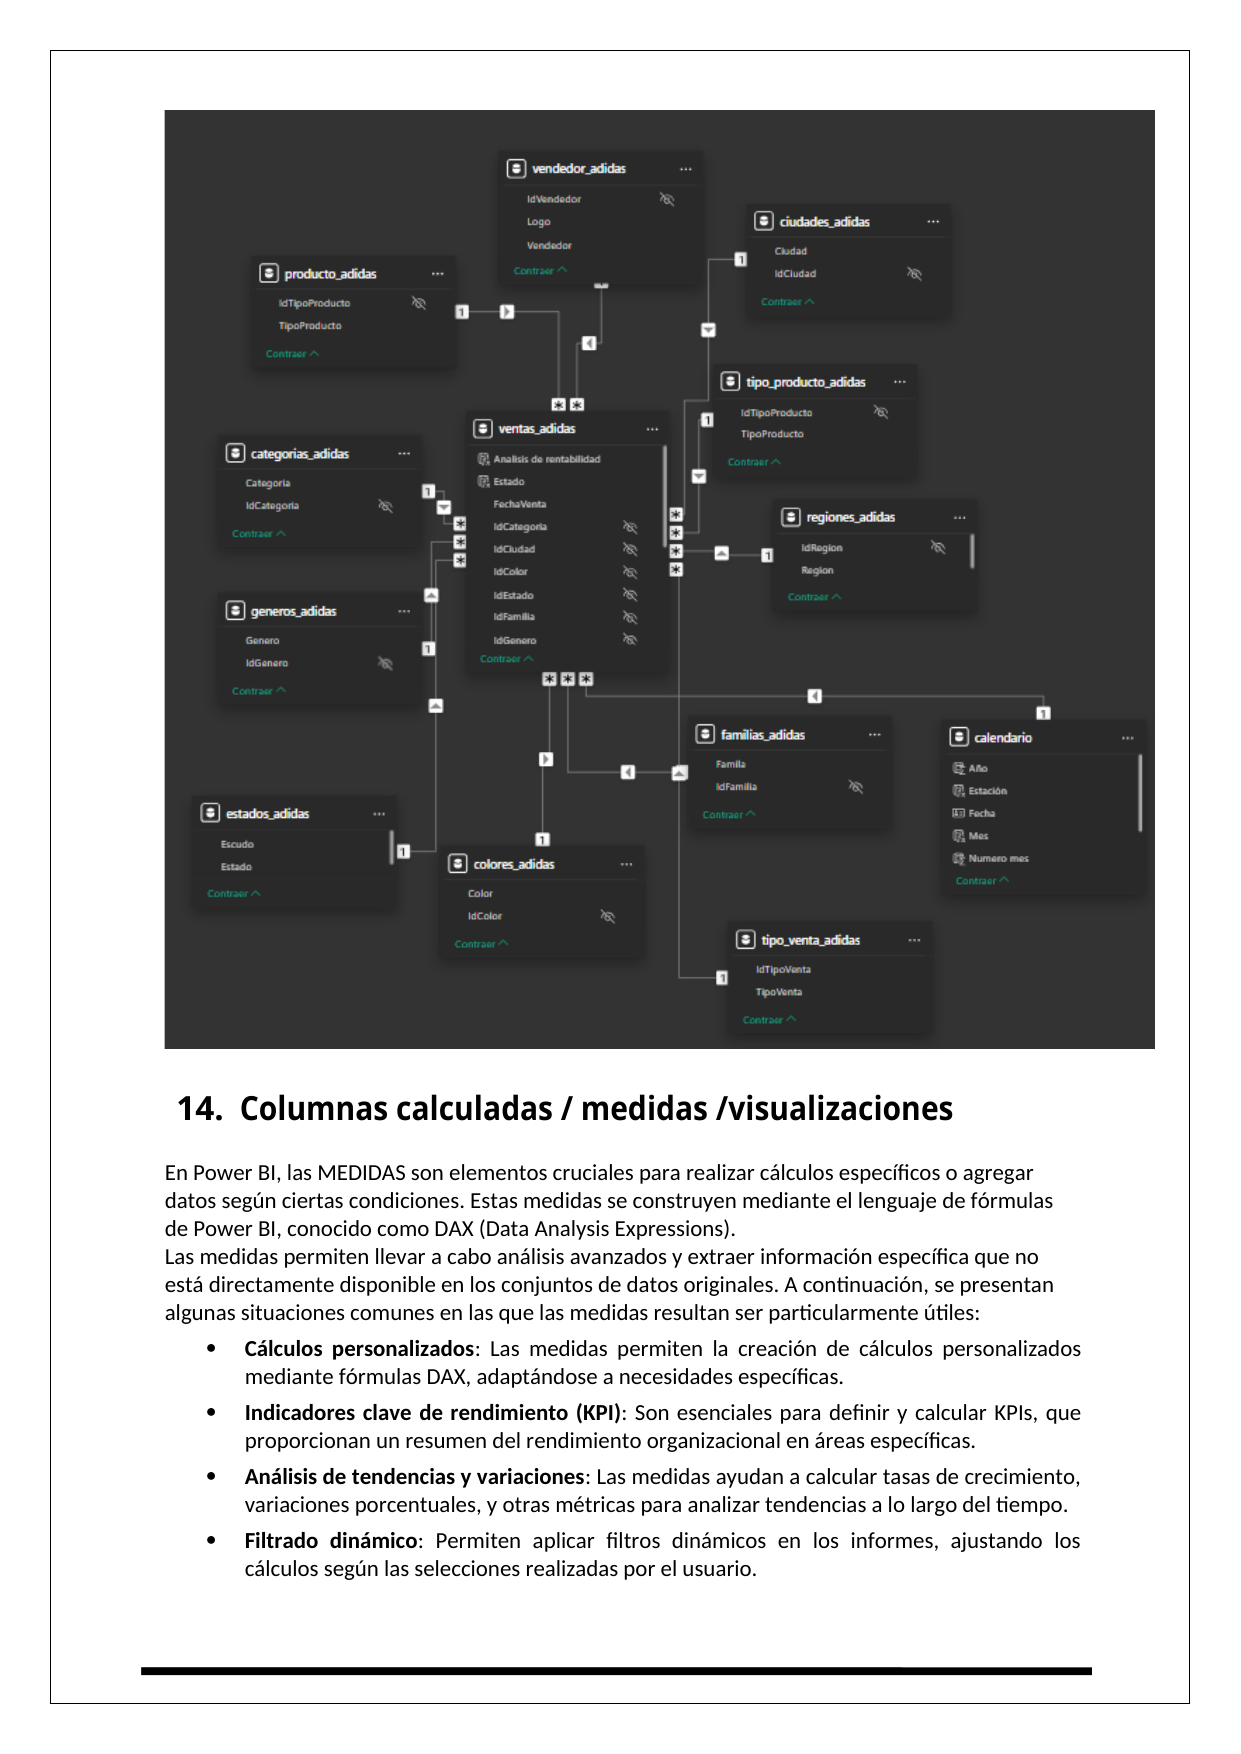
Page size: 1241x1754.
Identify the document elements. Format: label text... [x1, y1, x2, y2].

list Filtrado dinámico: Permiten aplicar filtros dinámicos en los informes, ajustando los cálculos según las selecciones realizadas por el usuario. [207, 1527, 1082, 1583]
list Indicadores clave de rendimiento (KPI): Son esenciales para definir y calcular KPIs, que proporcionan un resumen del rendimiento organizacional en áreas específicas. [207, 1398, 1082, 1454]
list Análisis de tendencias y variaciones: Las medidas ayudan a calcular tasas de crecimiento, variaciones porcentuales, y otras métricas para analizar tendencias a lo largo del tiempo. [207, 1462, 1082, 1518]
subtitle Columnas calculadas / medidas /visualizaciones [176, 1085, 1082, 1130]
text Las medidas permiten llevar a cabo análisis avanzados y extraer información específica que no está directamente disponible en los conjuntos de datos originales. A continuación, se presentan algunas situaciones comunes en las que las medidas resultan ser particularmente útiles: [164, 1242, 1082, 1326]
text En Power BI, las MEDIDAS son elementos cruciales para realizar cálculos específicos o agregar datos según ciertas condiciones. Estas medidas se construyen mediante el lenguaje de fórmulas de Power BI, conocido como DAX (Data Analysis Expressions). [164, 1158, 1082, 1242]
list Cálculos personalizados: Las medidas permiten la creación de cálculos personalizados mediante fórmulas DAX, adaptándose a necesidades específicas. [207, 1334, 1082, 1390]
picture [164, 110, 1155, 1049]
